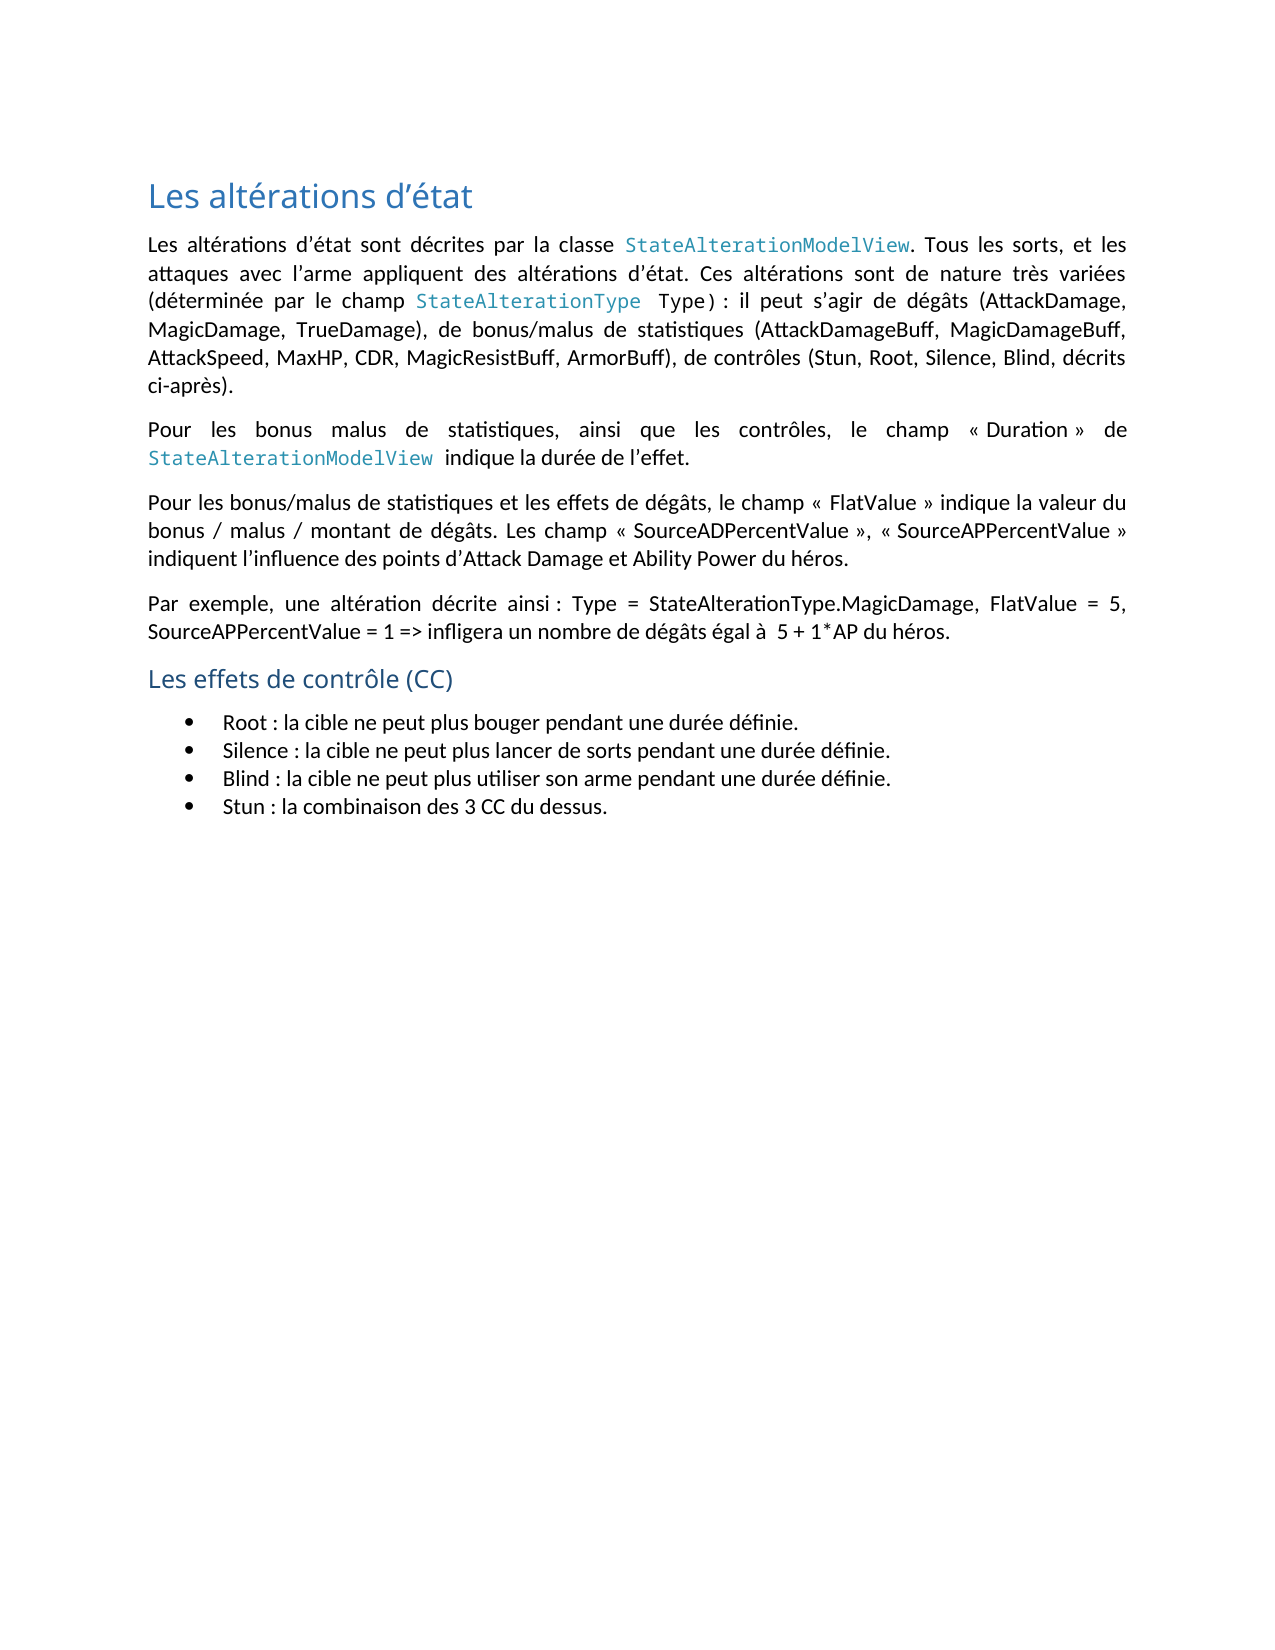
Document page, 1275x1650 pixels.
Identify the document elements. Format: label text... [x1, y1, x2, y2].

list Blind : la cible ne peut plus utiliser son arme pendant une durée définie. [185, 764, 1127, 792]
subtitle Les altérations d’état [148, 173, 1127, 218]
text Pour les bonus malus de statistiques, ainsi que les contrôles, le champ « Duration » de StateAlterationModelView indique la durée de l’effet. [148, 416, 1127, 472]
list Root : la cible ne peut plus bouger pendant une durée définie. [185, 708, 1127, 736]
text Les altérations d’état sont décrites par la classe StateAlterationModelView. Tous les sorts, et les attaques avec l’arme appliquent des altérations d’état. Ces altérations sont de nature très variées (déterminée par le champ StateAlterationType Type) : il peut s’agir de dégâts (AttackDamage, MagicDamage, TrueDamage), de bonus/malus de statistiques (AttackDamageBuff, MagicDamageBuff, AttackSpeed, MaxHP, CDR, MagicResistBuff, ArmorBuff), de contrôles (Stun, Root, Silence, Blind, décrits ci-après). [148, 231, 1127, 399]
list Silence : la cible ne peut plus lancer de sorts pendant une durée définie. [185, 736, 1127, 764]
subtitle Les effets de contrôle (CC) [148, 662, 1127, 696]
text Par exemple, une altération décrite ainsi : Type = StateAlterationType.MagicDamage, FlatValue = 5, SourceAPPercentValue = 1 => infligera un nombre de dégâts égal à 5 + 1*AP du héros. [148, 589, 1127, 645]
text Pour les bonus/malus de statistiques et les effets de dégâts, le champ « FlatValue » indique la valeur du bonus / malus / montant de dégâts. Les champ « SourceADPercentValue », « SourceAPPercentValue » indiquent l’influence des points d’Attack Damage et Ability Power du héros. [148, 488, 1127, 572]
list Stun : la combinaison des 3 CC du dessus. [185, 792, 1127, 820]
